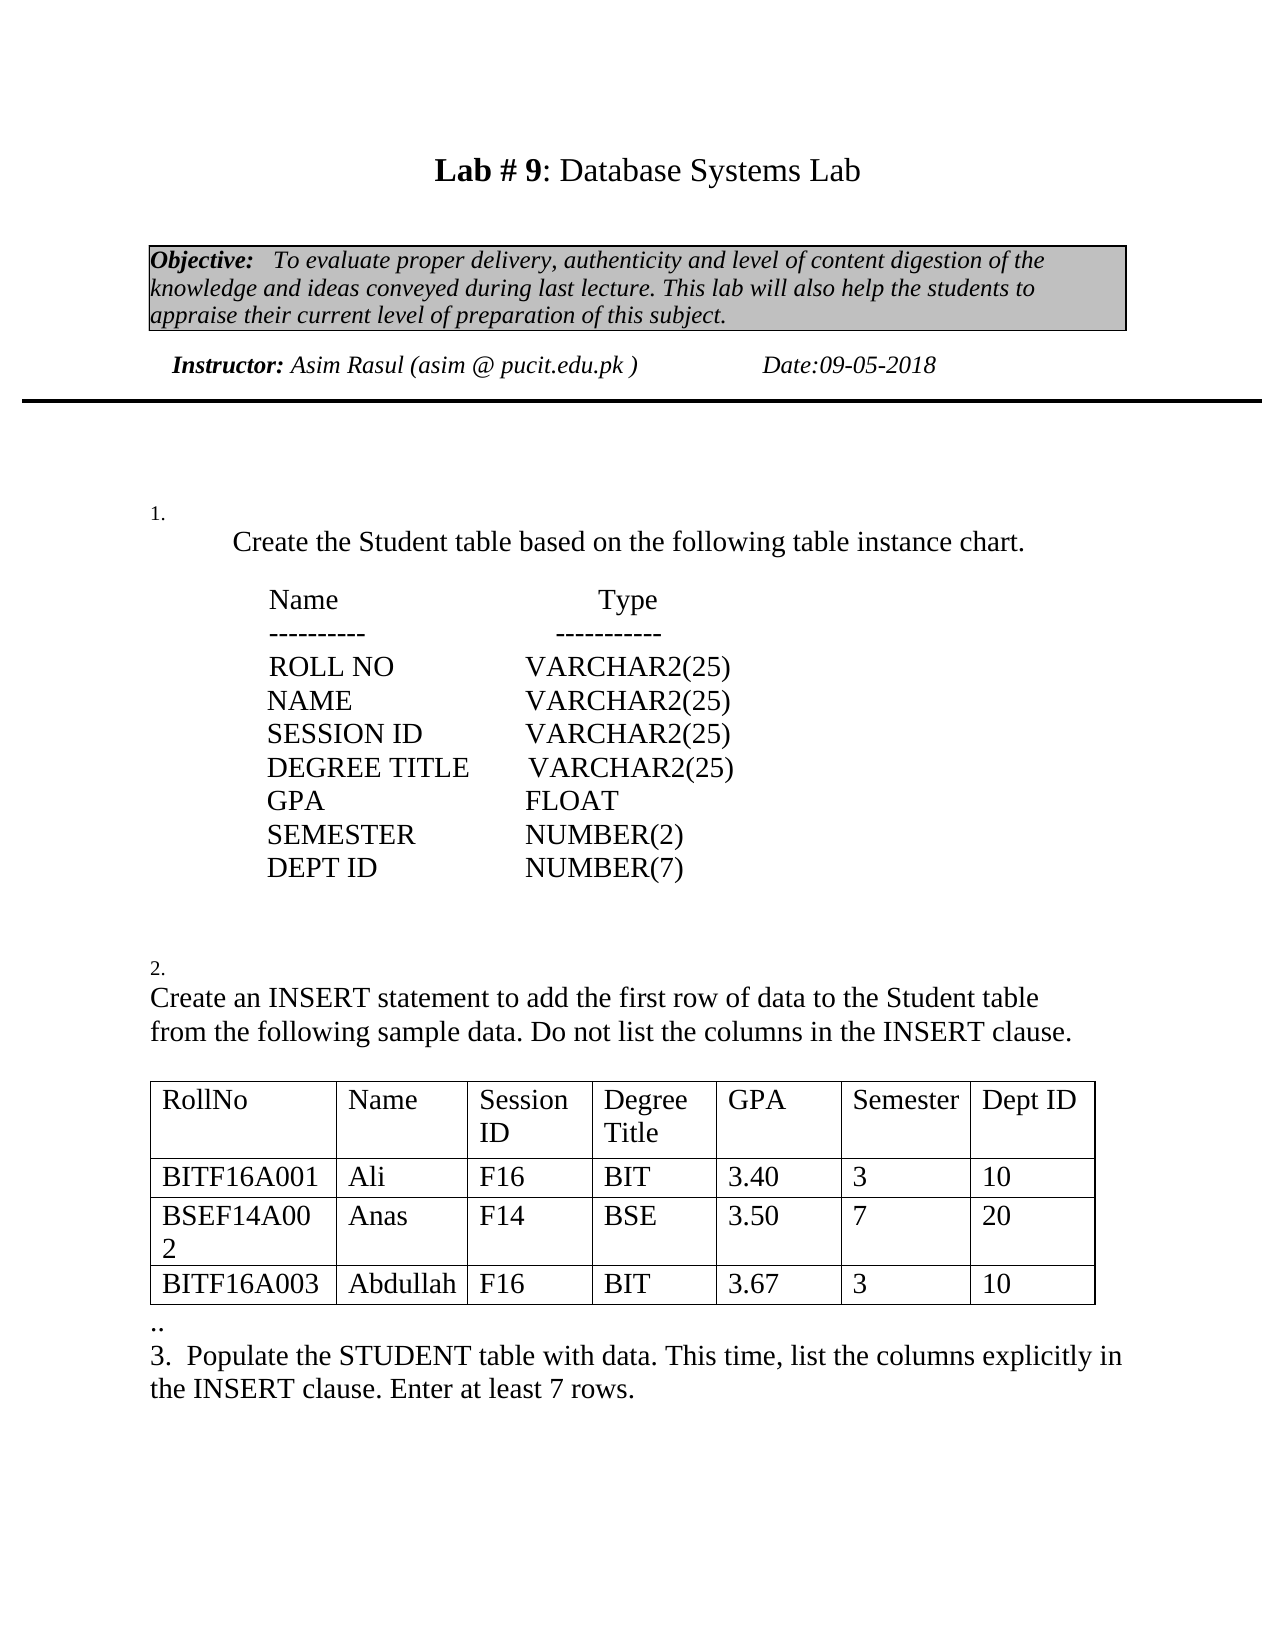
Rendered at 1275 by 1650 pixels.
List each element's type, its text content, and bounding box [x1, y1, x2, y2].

table_cell 3.50 [717, 1198, 841, 1265]
text .. [150, 1304, 1125, 1338]
text NAME VARCHAR2(25) [150, 683, 1125, 716]
table_cell 10 [971, 1266, 1094, 1303]
text Create the Student table based on the following table instance chart. [150, 524, 1125, 558]
text Name Type ---------- ----------- [150, 582, 1125, 649]
table_cell 7 [842, 1198, 970, 1265]
table_cell 3 [842, 1159, 970, 1197]
text SEMESTER NUMBER(2) [150, 817, 1125, 850]
text 3. Populate the STUDENT table with data. This time, list the columns explicitly in the INSERT clause. Enter at least 7 rows. [150, 1338, 1125, 1405]
table_header Name [337, 1082, 467, 1158]
text Lab # 9: Database Systems Lab [170, 150, 1125, 188]
table_cell 3.67 [717, 1266, 841, 1303]
text DEPT ID NUMBER(7) [150, 850, 1125, 884]
table_cell Anas [337, 1198, 467, 1265]
text SESSION ID VARCHAR2(25) [150, 716, 1125, 750]
table_cell Abdullah [337, 1266, 467, 1303]
table_header Semester [842, 1082, 970, 1158]
table_cell Ali [337, 1159, 467, 1197]
table_header RollNo [151, 1082, 336, 1158]
table_cell F16 [468, 1266, 592, 1303]
table_header Session ID [468, 1082, 592, 1158]
table_cell BIT [593, 1266, 716, 1303]
table_cell BSEF14A002 [151, 1198, 336, 1265]
text DEGREE TITLE VARCHAR2(25) [150, 750, 1125, 783]
text Objective: To evaluate proper delivery, authenticity and level of content digestion of the knowledge and ideas conveyed during last lecture. This lab will also help the students to appraise their current level of preparation of this subject. [150, 247, 1125, 330]
table_cell 20 [971, 1198, 1094, 1265]
table_cell 3 [842, 1266, 970, 1303]
table_cell BITF16A001 [151, 1159, 336, 1197]
table_cell BIT [593, 1159, 716, 1197]
text 1. [150, 500, 1125, 524]
text ROLL NO VARCHAR2(25) [150, 649, 1125, 683]
text Create an INSERT statement to add the first row of data to the Student table from the following sample data. Do not list the columns in the INSERT clause. [150, 980, 1125, 1047]
text GPA FLOAT [150, 783, 1125, 817]
table_header GPA [717, 1082, 841, 1158]
table_cell 10 [971, 1159, 1094, 1197]
table_cell BITF16A003 [151, 1266, 336, 1303]
table_cell BSE [593, 1198, 716, 1265]
text Instructor: Asim Rasul (asim @ pucit.edu.pk ) Date:09-05-2018 [172, 350, 1125, 379]
table_header Degree Title [593, 1082, 716, 1158]
table_cell 3.40 [717, 1159, 841, 1197]
text 2. [150, 956, 1125, 980]
table_header Dept ID [971, 1082, 1094, 1158]
table_cell F16 [468, 1159, 592, 1197]
table_cell F14 [468, 1198, 592, 1265]
